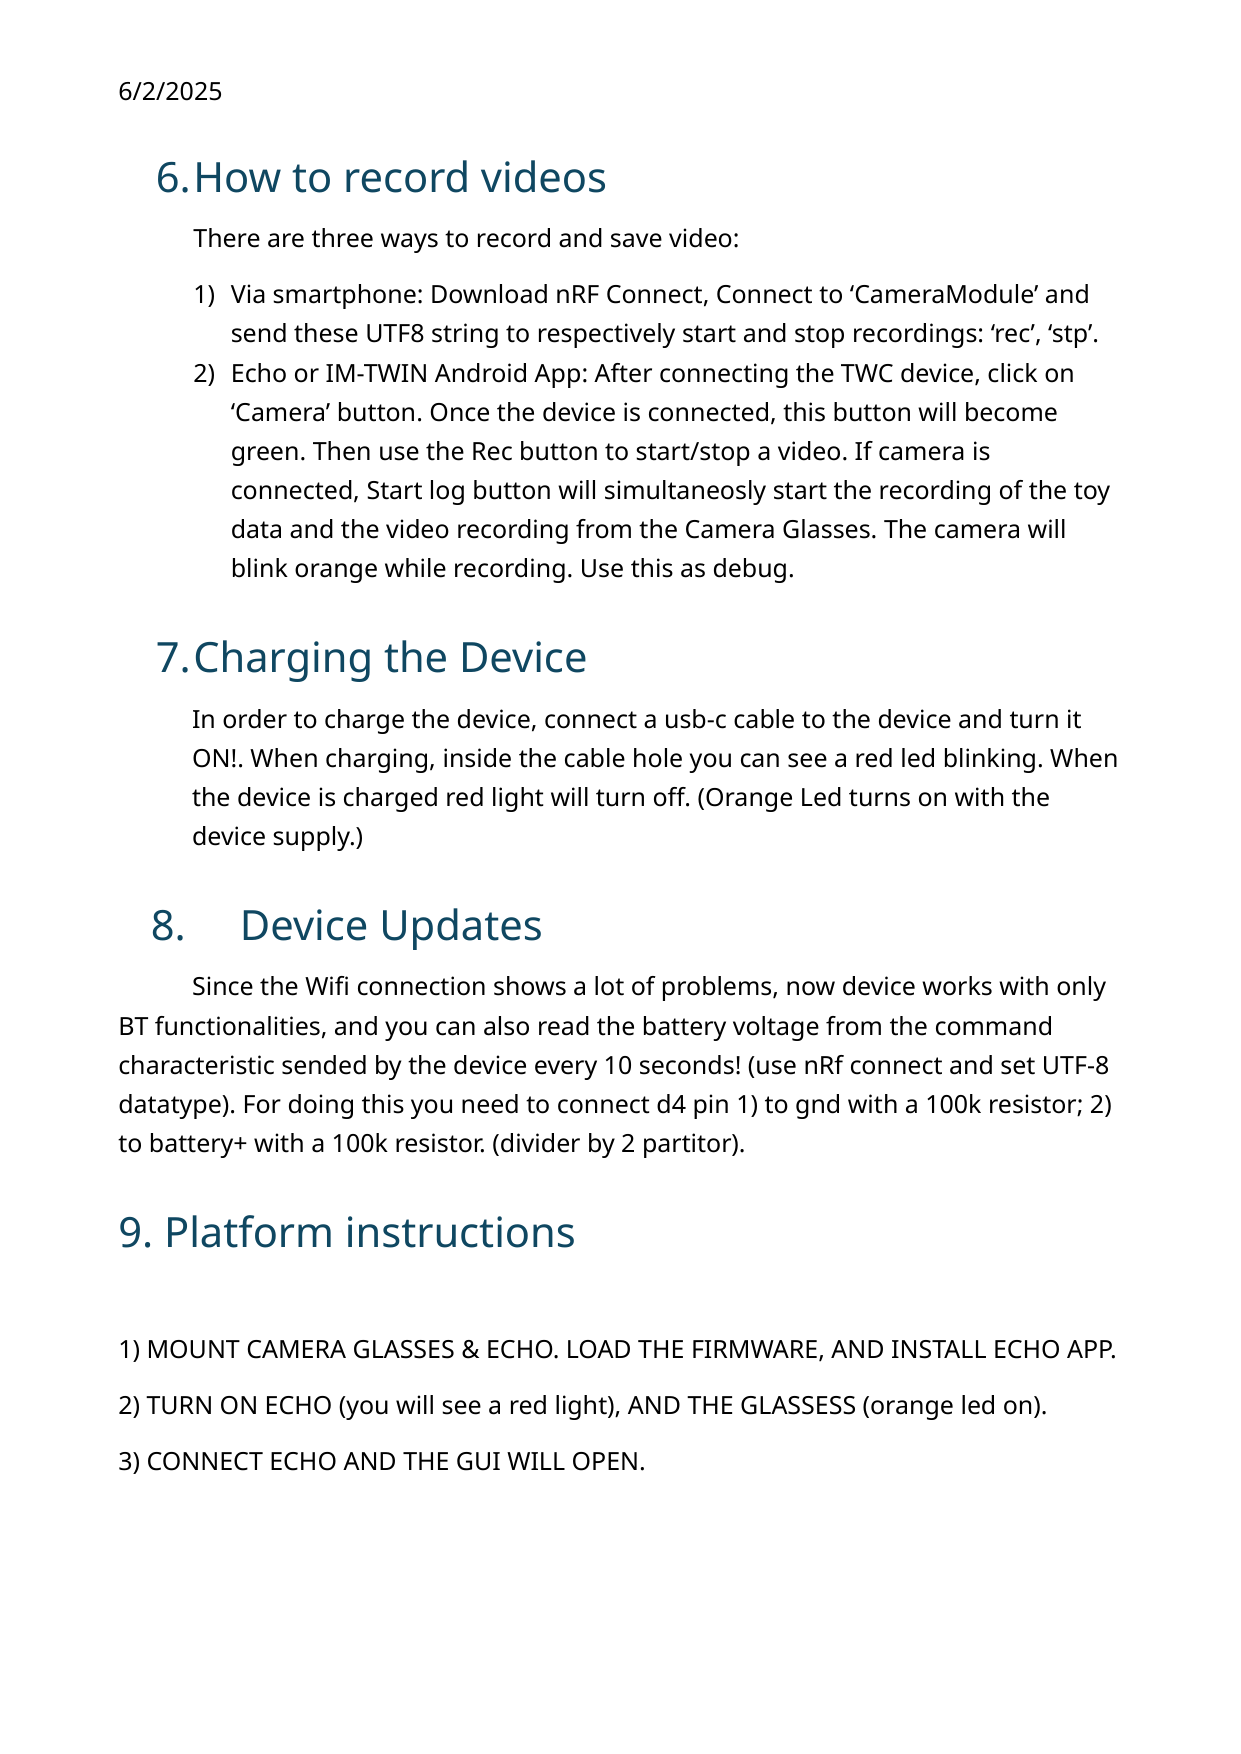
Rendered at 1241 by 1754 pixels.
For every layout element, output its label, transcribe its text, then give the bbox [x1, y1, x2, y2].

list Via smartphone: Download nRF Connect, Connect to ‘CameraModule’ and send these UTF8 string to respectively start and stop recordings: ‘rec’, ‘stp’. [193, 277, 1122, 350]
text There are three ways to record and save video: [193, 221, 1122, 255]
subtitle 9. Platform instructions [118, 1202, 1122, 1259]
text 2) TURN ON ECHO (you will see a red light), AND THE GLASSESS (orange led on). [118, 1388, 1122, 1422]
text In order to charge the device, connect a usb-c cable to the device and turn it ON!. When charging, inside the cable hole you can see a red led blinking. When the device is charged red light will turn off. (Orange Led turns on with the device supply.) [192, 701, 1122, 853]
subtitle Charging the Device [156, 628, 1122, 684]
text Since the Wifi connection shows a lot of problems, now device works with only BT functionalities, and you can also read the battery voltage from the command characteristic sended by the device every 10 seconds! (use nRf connect and set UTF-8 datatype). For doing this you need to connect d4 pin 1) to gnd with a 100k resistor; 2) to battery+ with a 100k resistor. (divider by 2 partitor). [118, 969, 1122, 1160]
text 1) MOUNT CAMERA GLASSES & ECHO. LOAD THE FIRMWARE, AND INSTALL ECHO APP. [118, 1332, 1122, 1366]
text 3) CONNECT ECHO AND THE GUI WILL OPEN. [118, 1443, 1122, 1477]
subtitle How to record videos [156, 148, 1122, 204]
subtitle 8. Device Updates [118, 896, 1122, 952]
